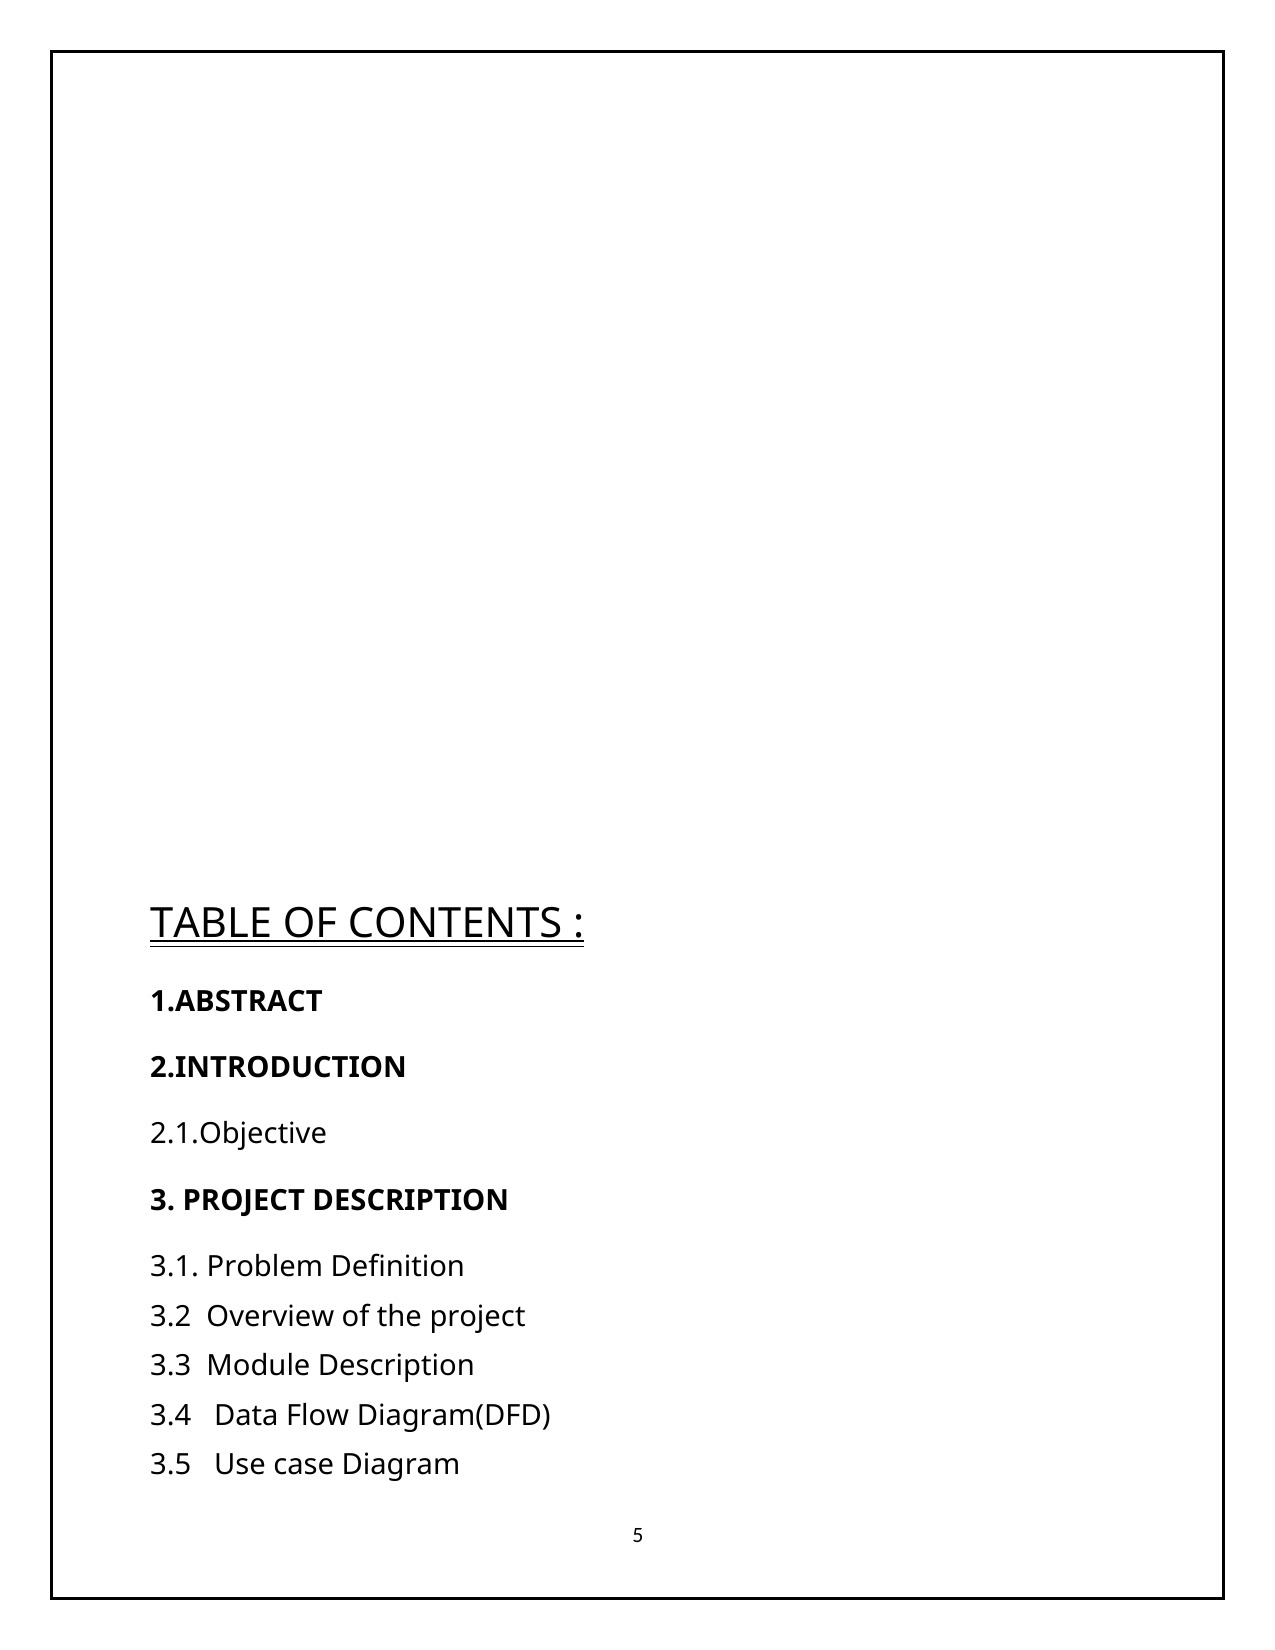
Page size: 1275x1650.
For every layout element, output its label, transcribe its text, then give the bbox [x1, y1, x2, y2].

text 2.INTRODUCTION [150, 1047, 1125, 1086]
text 2.1.Objective [150, 1113, 1125, 1152]
text 3. PROJECT DESCRIPTION [150, 1179, 1125, 1219]
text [150, 1295, 1125, 1483]
text 1.ABSTRACT [150, 980, 1125, 1020]
text 3.1. Problem Definition [150, 1245, 1125, 1285]
text TABLE OF CONTENTS : [150, 893, 1125, 949]
